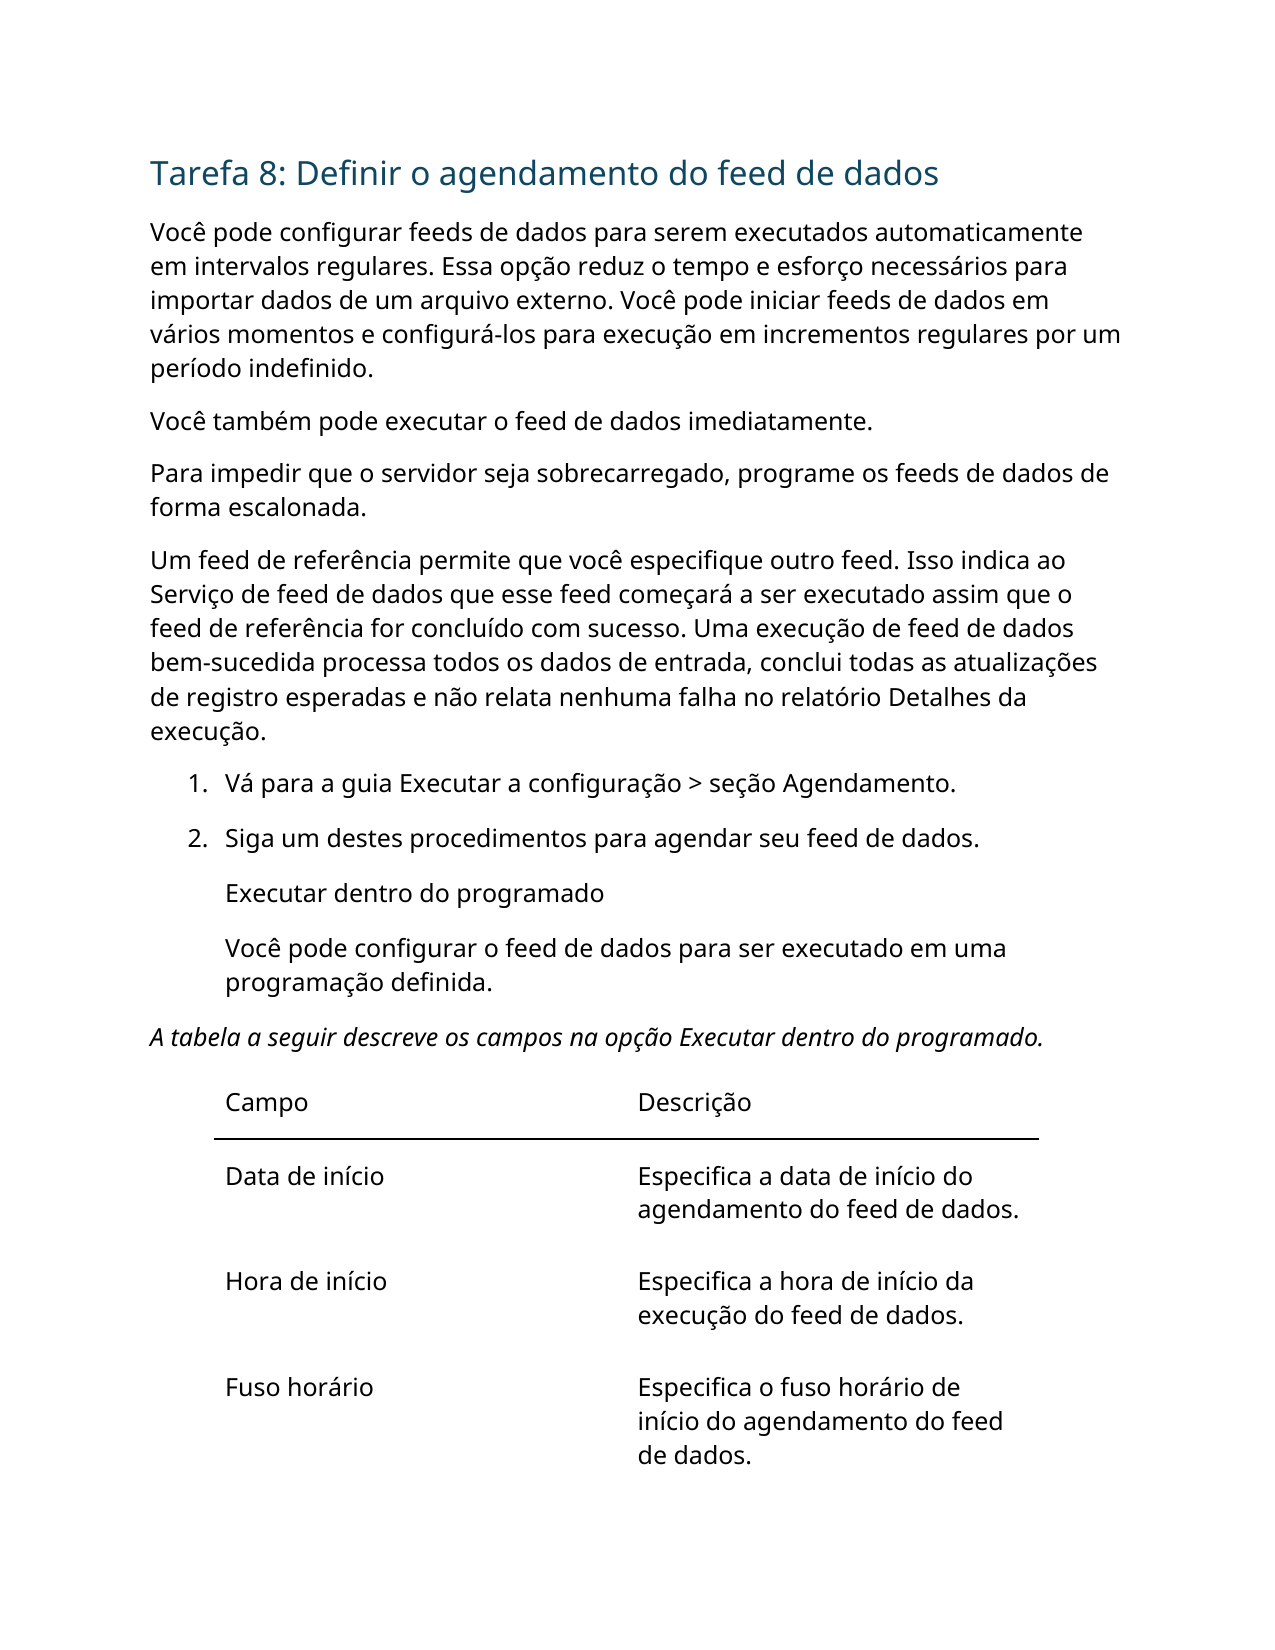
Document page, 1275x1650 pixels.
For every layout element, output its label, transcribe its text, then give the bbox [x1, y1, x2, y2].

list Vá para a guia Executar a configuração > seção Agendamento. [187, 766, 1125, 800]
table_cell Especifica a data de início do agendamento do feed de dados. [626, 1140, 1039, 1245]
list Executar dentro do programado [187, 876, 1125, 910]
text Um feed de referência permite que você especifique outro feed. Isso indica ao Serviço de feed de dados que esse feed começará a ser executado assim que o feed de referência for concluído com sucesso. Uma execução de feed de dados bem-sucedida processa todos os dados de entrada, conclui todas as atualizações de registro esperadas e não relata nenhuma falha no relatório Detalhes da execução. [150, 543, 1125, 747]
text Você pode configurar feeds de dados para serem executados automaticamente em intervalos regulares. Essa opção reduz o tempo e esforço necessários para importar dados de um arquivo externo. Você pode iniciar feeds de dados em vários momentos e configurá-los para execução em incrementos regulares por um período indefinido. [150, 214, 1125, 384]
text Para impedir que o servidor seja sobrecarregado, programe os feeds de dados de forma escalonada. [150, 456, 1125, 524]
text Você também pode executar o feed de dados imediatamente. [150, 403, 1125, 437]
list Você pode configurar o feed de dados para ser executado em uma programação definida. [187, 931, 1125, 999]
table_cell Especifica o fuso horário de início do agendamento do feed de dados. [626, 1351, 1039, 1490]
subtitle Tarefa 8: Definir o agendamento do feed de dados [150, 150, 1125, 195]
table_cell Fuso horário [214, 1351, 626, 1490]
list Siga um destes procedimentos para agendar seu feed de dados. [187, 821, 1125, 855]
text A tabela a seguir descreve os campos na opção Executar dentro do programado. [150, 1020, 1125, 1054]
table_header Descrição [626, 1066, 1039, 1138]
table_header Campo [214, 1066, 626, 1138]
table_cell Data de início [214, 1140, 626, 1245]
table_cell Hora de início [214, 1245, 626, 1351]
table_cell Especifica a hora de início da execução do feed de dados. [626, 1245, 1039, 1351]
